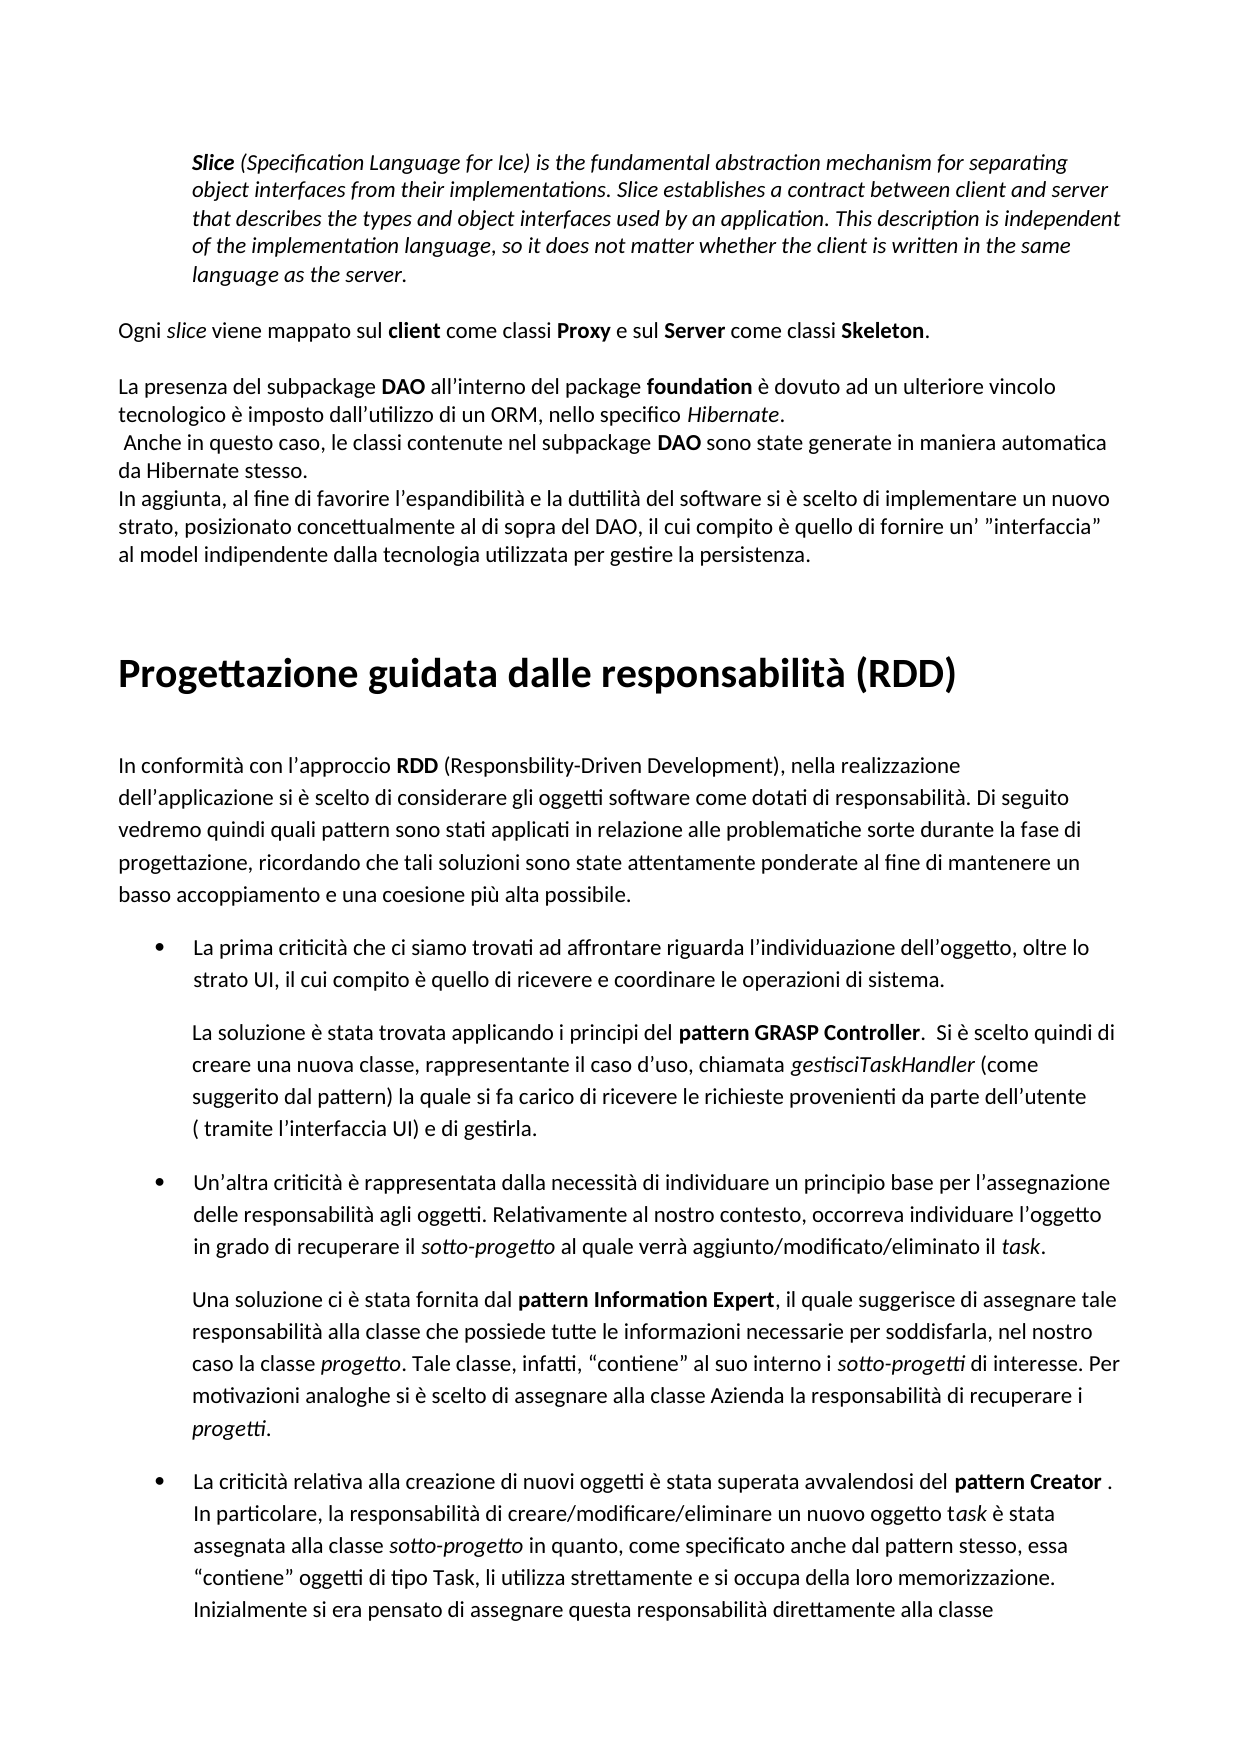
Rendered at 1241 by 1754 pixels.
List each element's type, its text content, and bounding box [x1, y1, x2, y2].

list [156, 1467, 1122, 1623]
text Anche in questo caso, le classi contenute nel subpackage DAO sono state generate in maniera automatica da Hibernate stesso. [118, 428, 1122, 484]
text La presenza del subpackage DAO all’interno del package foundation è dovuto ad un ulteriore vincolo tecnologico è imposto dall’utilizzo di un ORM, nello specifico Hibernate. [118, 372, 1122, 428]
text Ogni slice viene mappato sul client come classi Proxy e sul Server come classi Skeleton. [118, 316, 1122, 344]
list Un’altra criticità è rappresentata dalla necessità di individuare un principio base per l’assegnazione delle responsabilità agli oggetti. Relativamente al nostro contesto, occorreva individuare l’oggetto in grado di recuperare il sotto-progetto al quale verrà aggiunto/modificato/eliminato il task. [156, 1168, 1122, 1260]
text La soluzione è stata trovata applicando i principi del pattern GRASP Controller. Si è scelto quindi di creare una nuova classe, rappresentante il caso d’uso, chiamata gestisciTaskHandler (come suggerito dal pattern) la quale si fa carico di ricevere le richieste provenienti da parte dell’utente ( tramite l’interfaccia UI) e di gestirla. [192, 1018, 1122, 1143]
text Una soluzione ci è stata fornita dal pattern Information Expert, il quale suggerisce di assegnare tale responsabilità alla classe che possiede tutte le informazioni necessarie per soddisfarla, nel nostro caso la classe progetto. Tale classe, infatti, “contiene” al suo interno i sotto-progetti di interesse. Per motivazioni analoghe si è scelto di assegnare alla classe Azienda la responsabilità di recuperare i progetti. [192, 1285, 1122, 1442]
text Slice (Specification Language for Ice) is the fundamental abstraction mechanism for separating object interfaces from their implementations. Slice establishes a contract between client and server that describes the types and object interfaces used by an application. This description is independent of the implementation language, so it does not matter whether the client is written in the same language as the server. [192, 148, 1122, 288]
list La prima criticità che ci siamo trovati ad affrontare riguarda l’individuazione dell’oggetto, oltre lo strato UI, il cui compito è quello di ricevere e coordinare le operazioni di sistema. [156, 933, 1122, 993]
text In aggiunta, al fine di favorire l’espandibilità e la duttilità del software si è scelto di implementare un nuovo strato, posizionato concettualmente al di sopra del DAO, il cui compito è quello di fornire un’ ”interfaccia” al model indipendente dalla tecnologia utilizzata per gestire la persistenza. [118, 484, 1122, 568]
text Progettazione guidata dalle responsabilità (RDD) [118, 647, 1122, 698]
text In conformità con l’approccio RDD (Responsbility-Driven Development), nella realizzazione dell’applicazione si è scelto di considerare gli oggetti software come dotati di responsabilità. Di seguito vedremo quindi quali pattern sono stati applicati in relazione alle problematiche sorte durante la fase di progettazione, ricordando che tali soluzioni sono state attentamente ponderate al fine di mantenere un basso accoppiamento e una coesione più alta possibile. [118, 751, 1122, 908]
